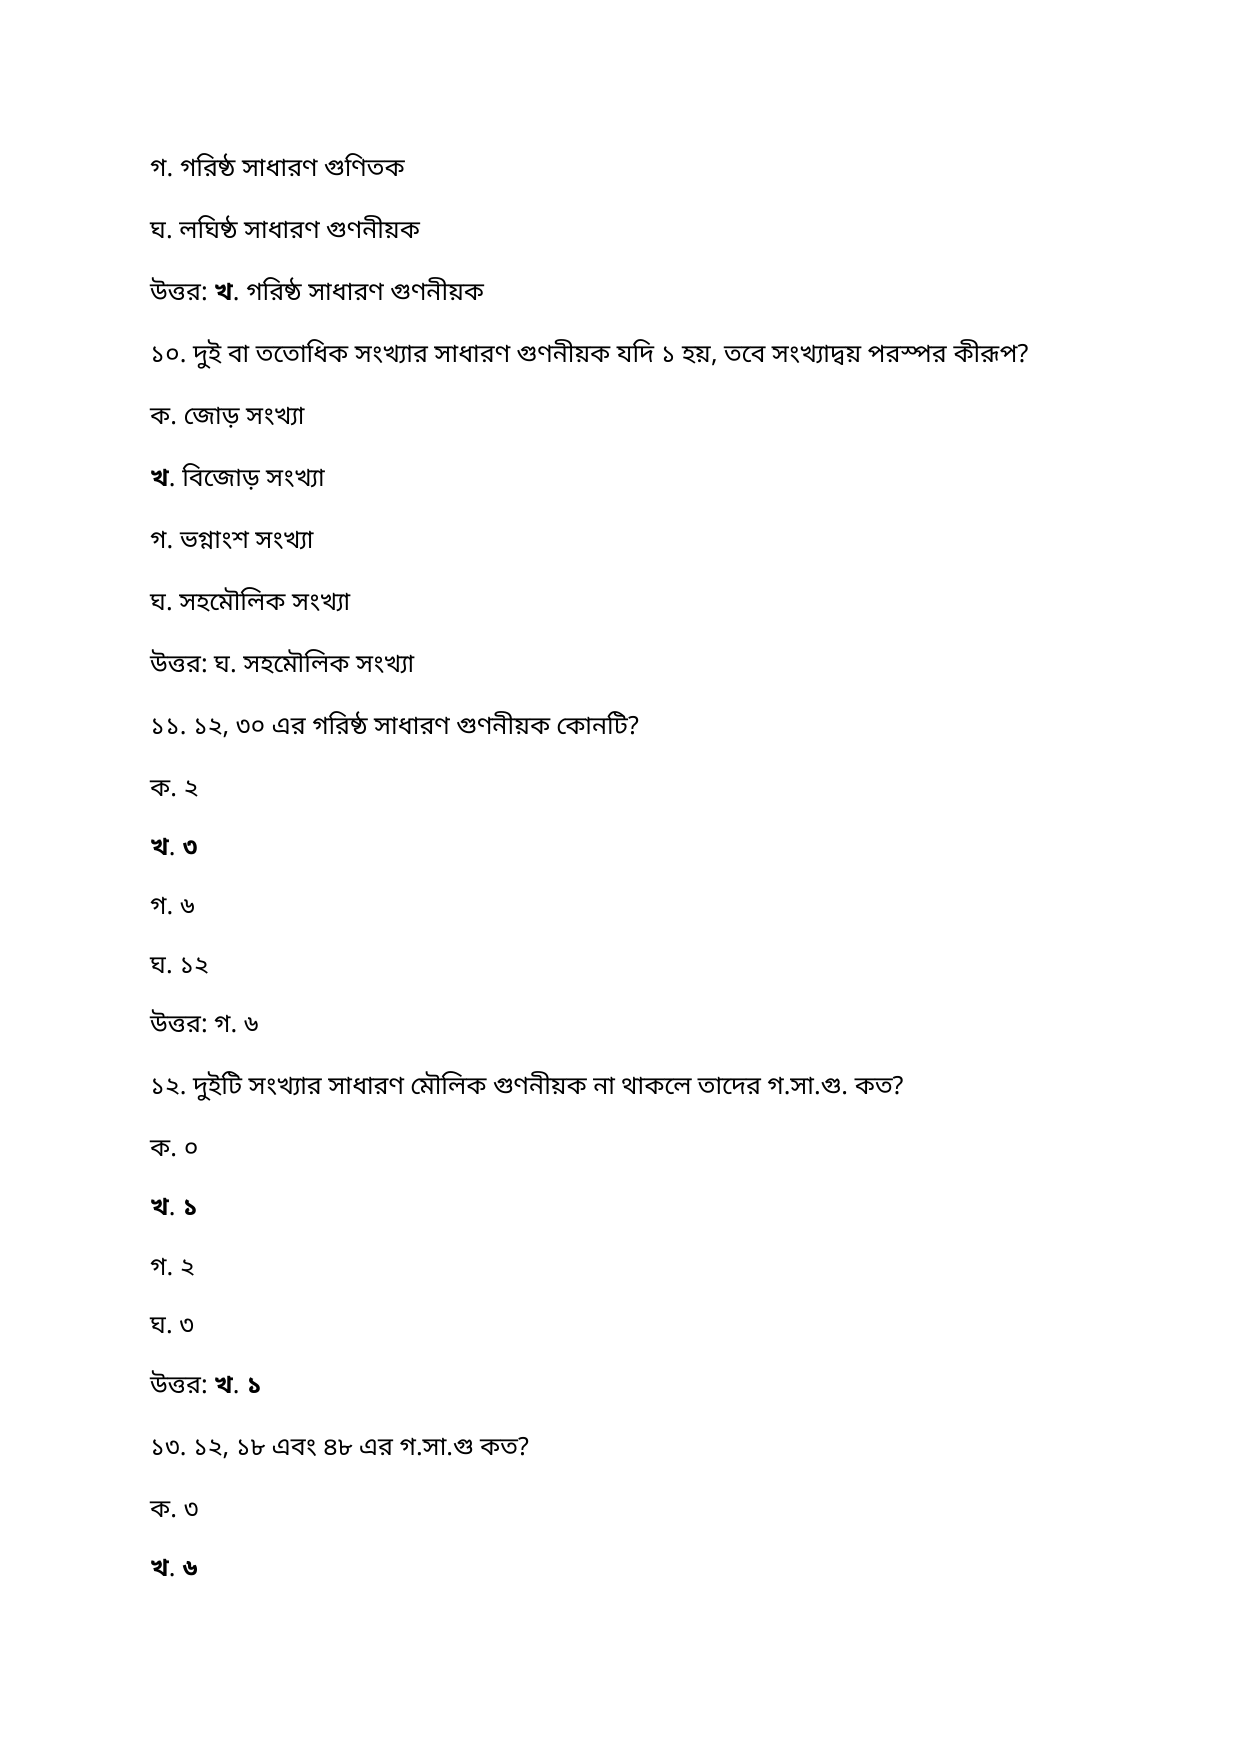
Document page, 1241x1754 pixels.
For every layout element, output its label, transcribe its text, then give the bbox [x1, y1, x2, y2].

text উত্তর: খ. গরিষ্ঠ সাধারণ গুণনীয়ক [150, 274, 1090, 311]
text ক. ২ [150, 770, 1090, 804]
text উত্তর: ঘ. সহমৌলিক সংখ্যা [150, 646, 1090, 683]
text ১৩. ১২, ১৮ এবং ৪৮ এর গ.সা.গু কত? [150, 1428, 1090, 1465]
text ক. জোড় সংখ্যা [150, 398, 1090, 435]
text গ. ৬ [150, 888, 1090, 922]
text ক. ৩ [150, 1490, 1090, 1524]
text খ. বিজোড় সংখ্যা [150, 460, 1090, 497]
text ১২. দুইটি সংখ্যার সাধারণ মৌলিক গুণনীয়ক না থাকলে তাদের গ.সা.গু. কত? [150, 1068, 1090, 1105]
text ১০. দুই বা ততোধিক সংখ্যার সাধারণ গুণনীয়ক যদি ১ হয়, তবে সংখ্যাদ্বয় পরস্পর কীরূপ? [150, 336, 1090, 373]
text ঘ. ১২ [150, 947, 1090, 981]
text গ. ২ [150, 1248, 1090, 1282]
text উত্তর: খ. ১ [150, 1366, 1090, 1403]
text ঘ. ৩ [150, 1307, 1090, 1341]
text উত্তর: গ. ৬ [150, 1006, 1090, 1043]
text গ. গরিষ্ঠ সাধারণ গুণিতক [150, 150, 1090, 187]
text খ. ৬ [150, 1549, 1090, 1583]
text গ. ভগ্নাংশ সংখ্যা [150, 522, 1090, 559]
text খ. ৩ [150, 829, 1090, 863]
text ঘ. লঘিষ্ঠ সাধারণ গুণনীয়ক [150, 212, 1090, 249]
text ক. ০ [150, 1130, 1090, 1164]
text খ. ১ [150, 1189, 1090, 1223]
text ঘ. সহমৌলিক সংখ্যা [150, 584, 1090, 621]
text ১১. ১২, ৩০ এর গরিষ্ঠ সাধারণ গুণনীয়ক কোনটি? [150, 708, 1090, 745]
